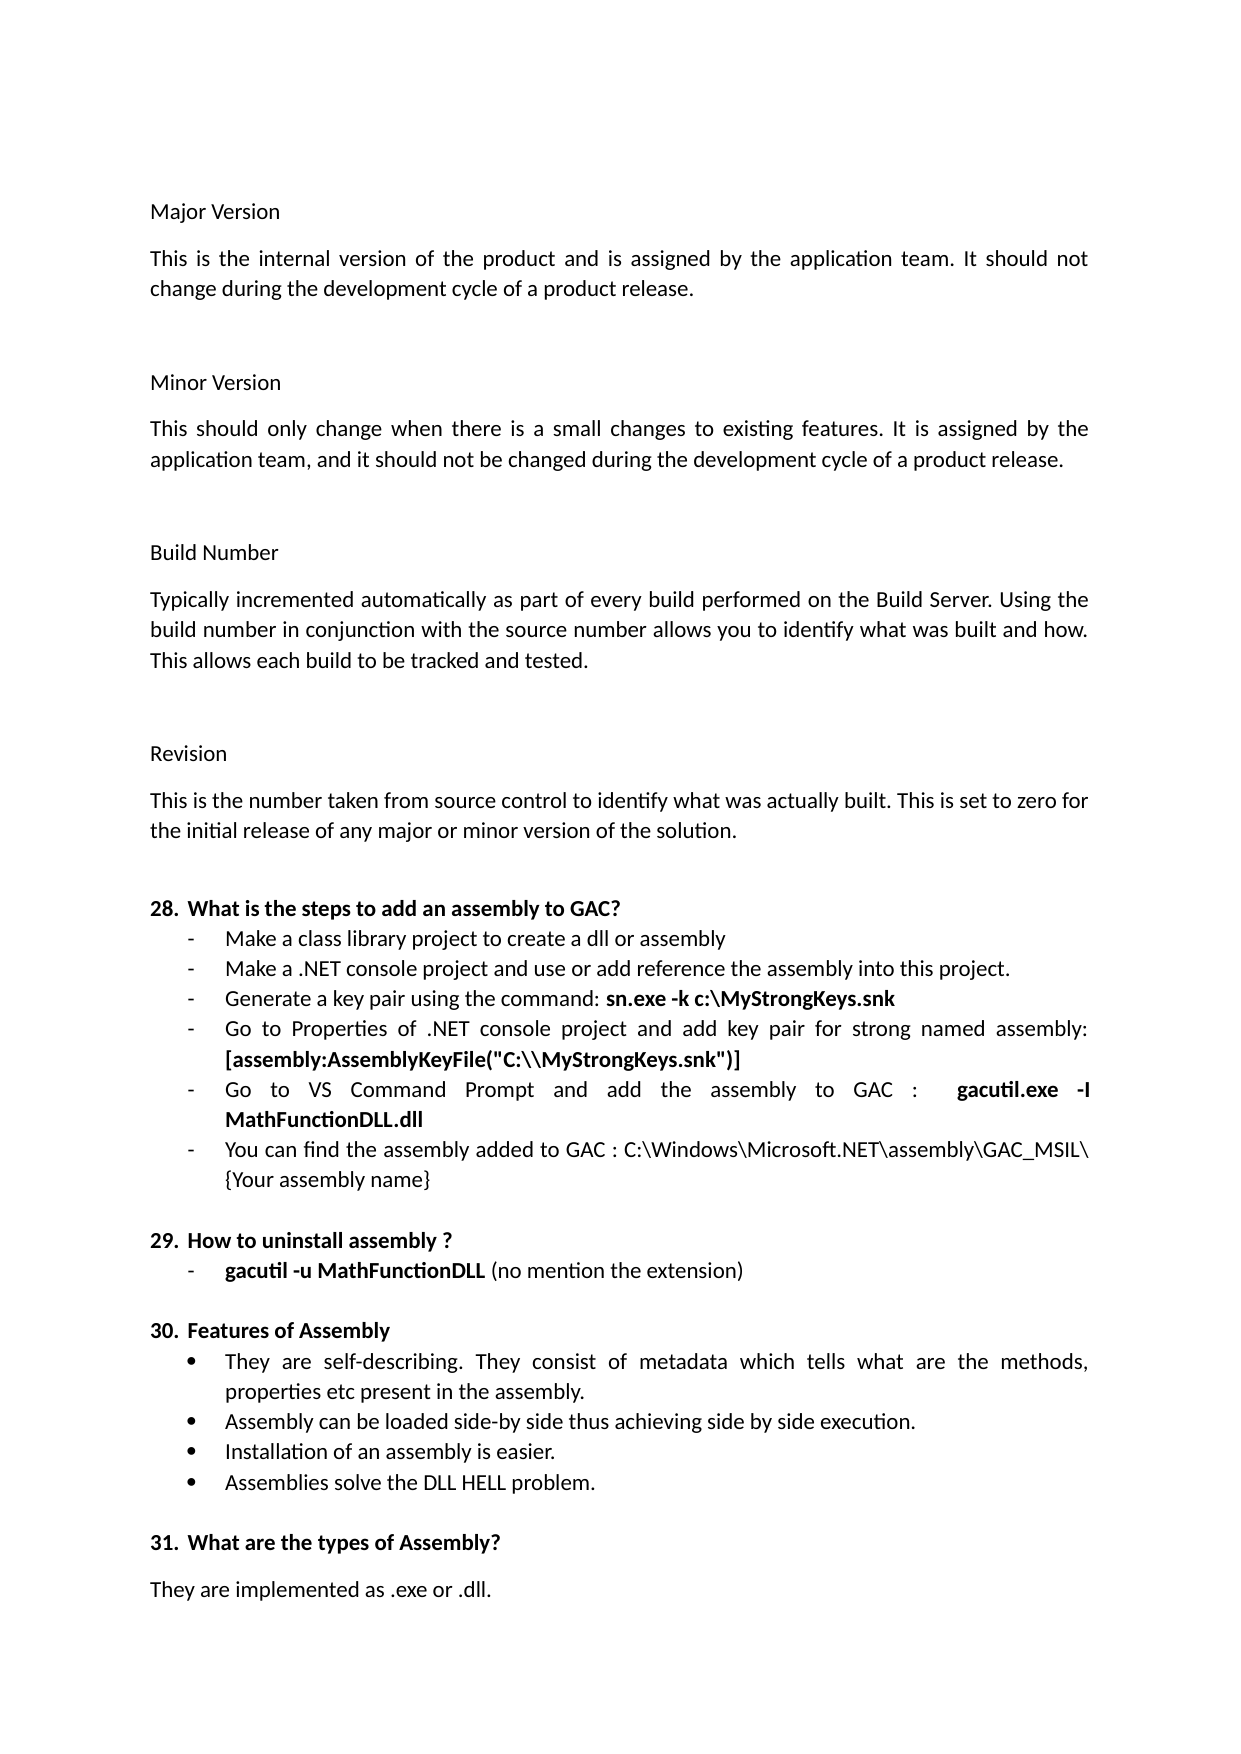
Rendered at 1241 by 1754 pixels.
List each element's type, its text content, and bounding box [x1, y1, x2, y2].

list Assembly can be loaded side-by side thus achieving side by side execution. [187, 1407, 1090, 1435]
list Go to VS Command Prompt and add the assembly to GAC : gacutil.exe -I MathFunctionDLL.dll [187, 1075, 1090, 1133]
list What is the steps to add an assembly to GAC? [150, 894, 1090, 922]
list gacutil -u MathFunctionDLL (no mention the extension) [187, 1256, 1090, 1284]
list Generate a key pair using the command: sn.exe -k c:\MyStrongKeys.snk [187, 984, 1090, 1012]
list They are self-describing. They consist of metadata which tells what are the methods, properties etc present in the assembly. [187, 1347, 1090, 1405]
text Minor Version [150, 368, 1090, 396]
list Go to Properties of .NET console project and add key pair for strong named assembly: [assembly:AssemblyKeyFile("C:\\MyStrongKeys.snk")] [187, 1014, 1090, 1073]
list You can find the assembly added to GAC : C:\Windows\Microsoft.NET\assembly\GAC_MSIL\ {Your assembly name} [187, 1135, 1090, 1194]
list Make a .NET console project and use or add reference the assembly into this project. [187, 954, 1090, 982]
text Revision [150, 739, 1090, 768]
list How to uninstall assembly ? [150, 1226, 1090, 1254]
text They are implemented as .exe or .dll. [150, 1575, 1090, 1603]
text Major Version [150, 197, 1090, 225]
list Features of Assembly [150, 1317, 1090, 1345]
list Installation of an assembly is easier. [187, 1437, 1090, 1466]
list Make a class library project to create a dll or assembly [187, 924, 1090, 952]
list Assemblies solve the DLL HELL problem. [187, 1468, 1090, 1496]
text This is the internal version of the product and is assigned by the application team. It should not change during the development cycle of a product release. [150, 244, 1090, 302]
text Typically incremented automatically as part of every build performed on the Build Server. Using the build number in conjunction with the source number allows you to identify what was built and how. This allows each build to be tracked and tested. [150, 585, 1090, 674]
text This should only change when there is a small changes to existing features. It is assigned by the application team, and it should not be changed during the development cycle of a product release. [150, 414, 1090, 473]
text Build Number [150, 538, 1090, 567]
list What are the types of Assembly? [150, 1528, 1090, 1556]
text This is the number taken from source control to identify what was actually built. This is set to zero for the initial release of any major or minor version of the solution. [150, 786, 1090, 845]
